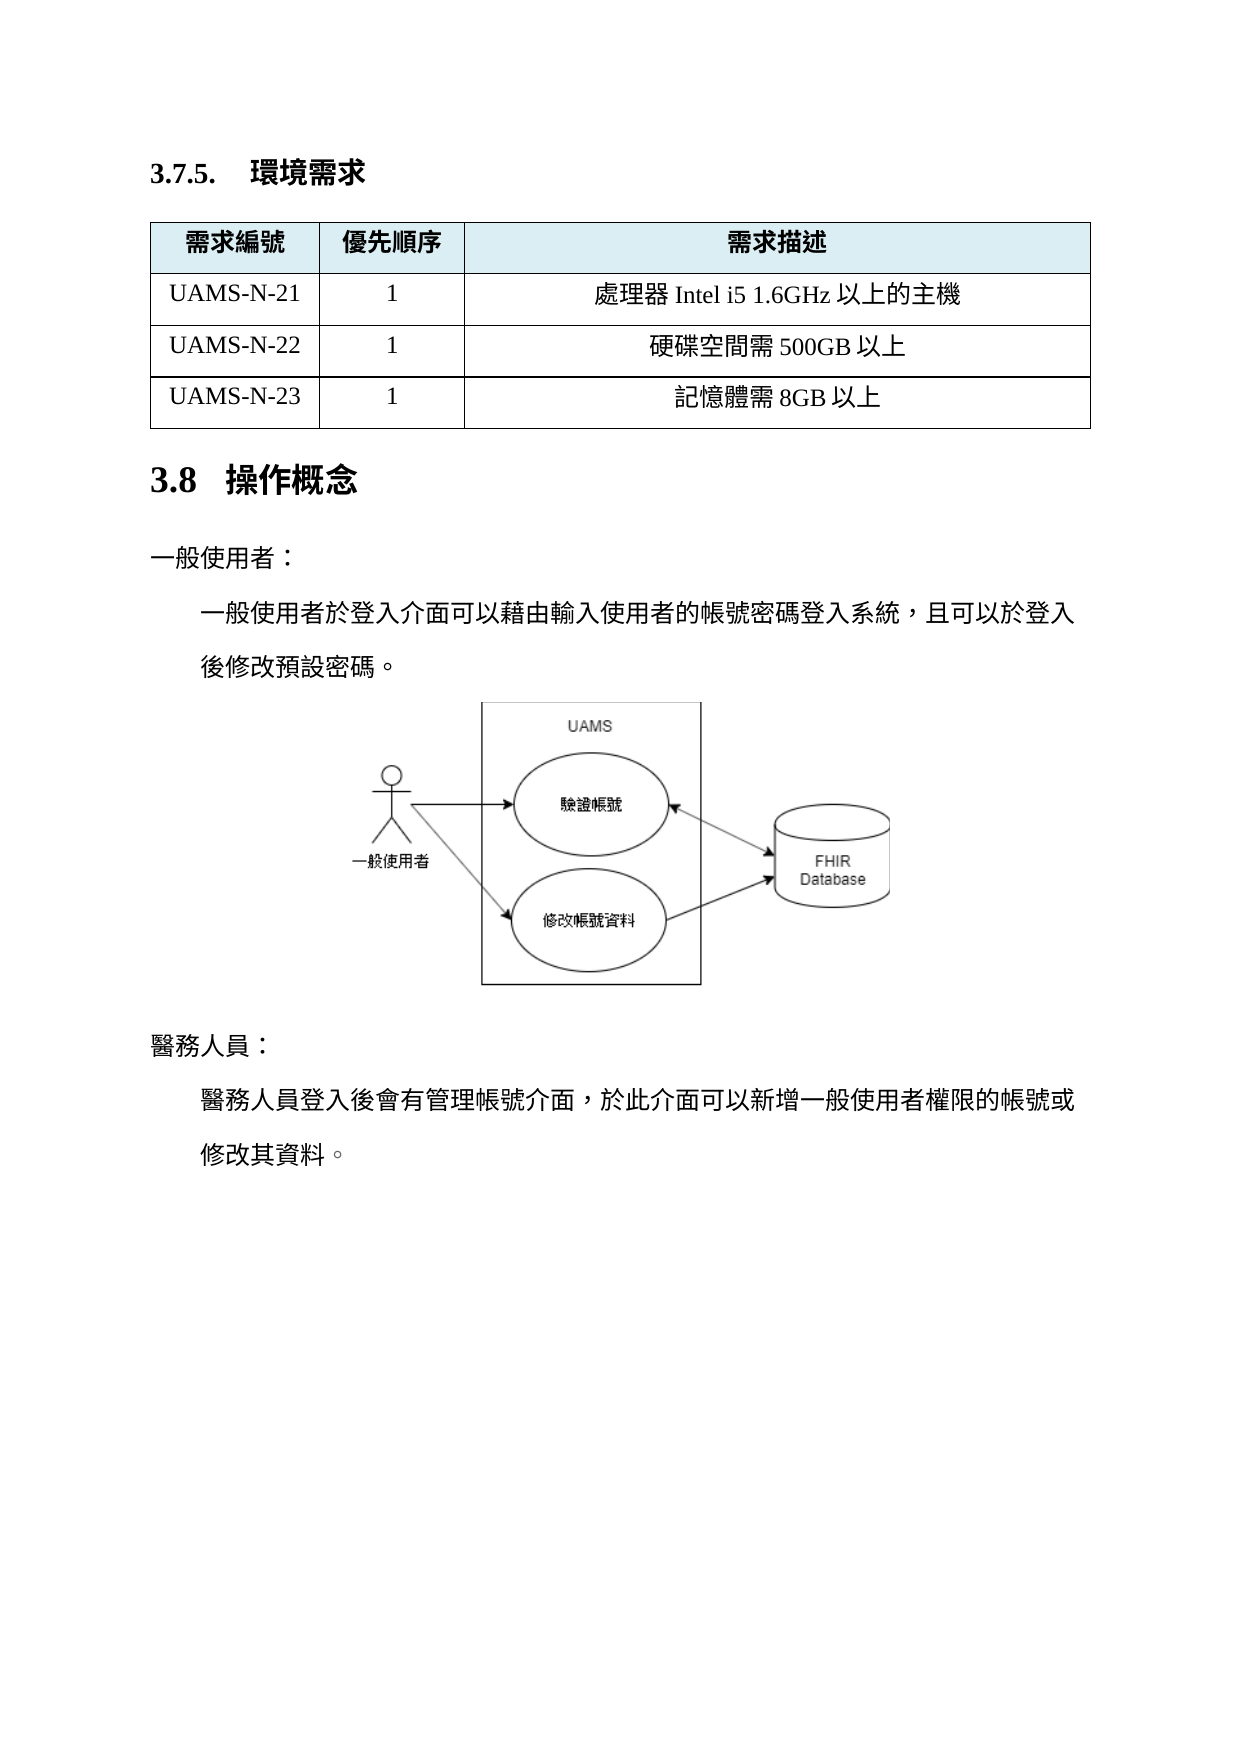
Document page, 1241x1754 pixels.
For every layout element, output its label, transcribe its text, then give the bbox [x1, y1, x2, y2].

text 醫務人員登入後會有管理帳號介面，於此介面可以新增一般使用者權限的帳號或修改其資料。 [200, 1081, 1090, 1171]
table_cell UAMS-N-21 [151, 274, 319, 325]
table_cell 記憶體需8GB以上 [465, 378, 1090, 428]
text 一般使用者於登入介面可以藉由輸入使用者的帳號密碼登入系統，且可以於登入後修改預設密碼。 [200, 593, 1090, 684]
table_cell 1 [320, 378, 464, 428]
table_header 需求描述 [465, 223, 1090, 273]
subtitle 操作概念 [150, 454, 1090, 502]
picture [350, 702, 890, 1012]
table_cell UAMS-N-23 [151, 378, 319, 428]
table_cell 處理器Intel i5 1.6GHz以上的主機 [465, 274, 1090, 325]
text 醫務人員： [150, 1026, 1090, 1063]
text 一般使用者： [150, 539, 1090, 575]
table_cell UAMS-N-22 [151, 326, 319, 376]
subtitle 環境需求 [150, 150, 1090, 192]
table_header 需求編號 [151, 223, 319, 273]
table_cell 硬碟空間需500GB以上 [465, 326, 1090, 376]
table_cell 1 [320, 326, 464, 376]
table_header 優先順序 [320, 223, 464, 273]
table_cell 1 [320, 274, 464, 325]
